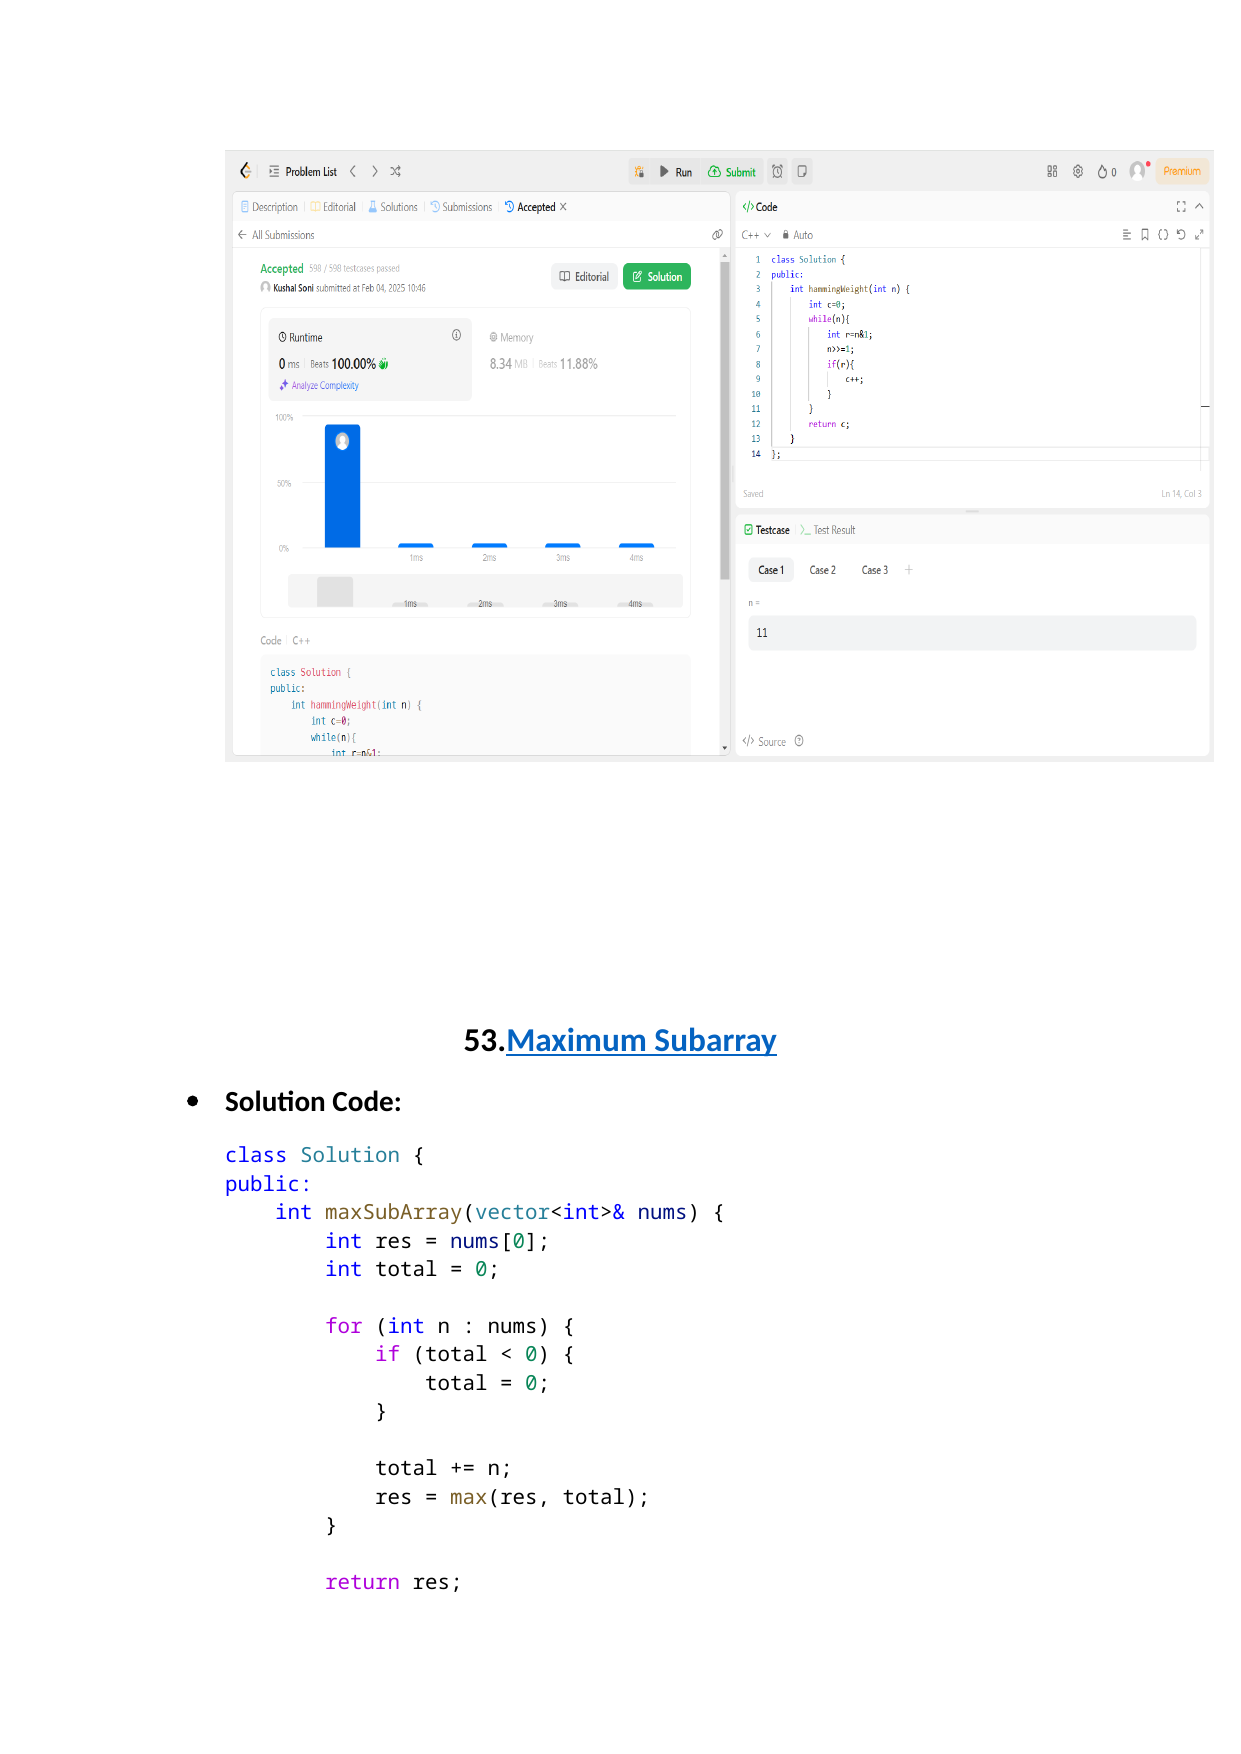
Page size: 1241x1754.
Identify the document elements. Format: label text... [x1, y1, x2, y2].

text } [225, 1396, 1090, 1425]
text public: [225, 1169, 1090, 1197]
text int maxSubArray(vector<int>& nums) { [225, 1197, 1090, 1226]
text int res = nums[0]; [225, 1226, 1090, 1254]
text for (int n : nums) { [225, 1311, 1090, 1339]
picture [225, 150, 1214, 762]
text int total = 0; [225, 1254, 1090, 1283]
text } [225, 1510, 1090, 1539]
text 53.Maximum Subarray [150, 973, 1090, 1060]
text return res; [225, 1567, 1090, 1596]
text if (total < 0) { [225, 1339, 1090, 1368]
text class Solution { [225, 1141, 1090, 1169]
text total = 0; [225, 1368, 1090, 1396]
text total += n; [225, 1453, 1090, 1482]
list Solution Code: [187, 1083, 1090, 1118]
text res = max(res, total); [225, 1482, 1090, 1510]
